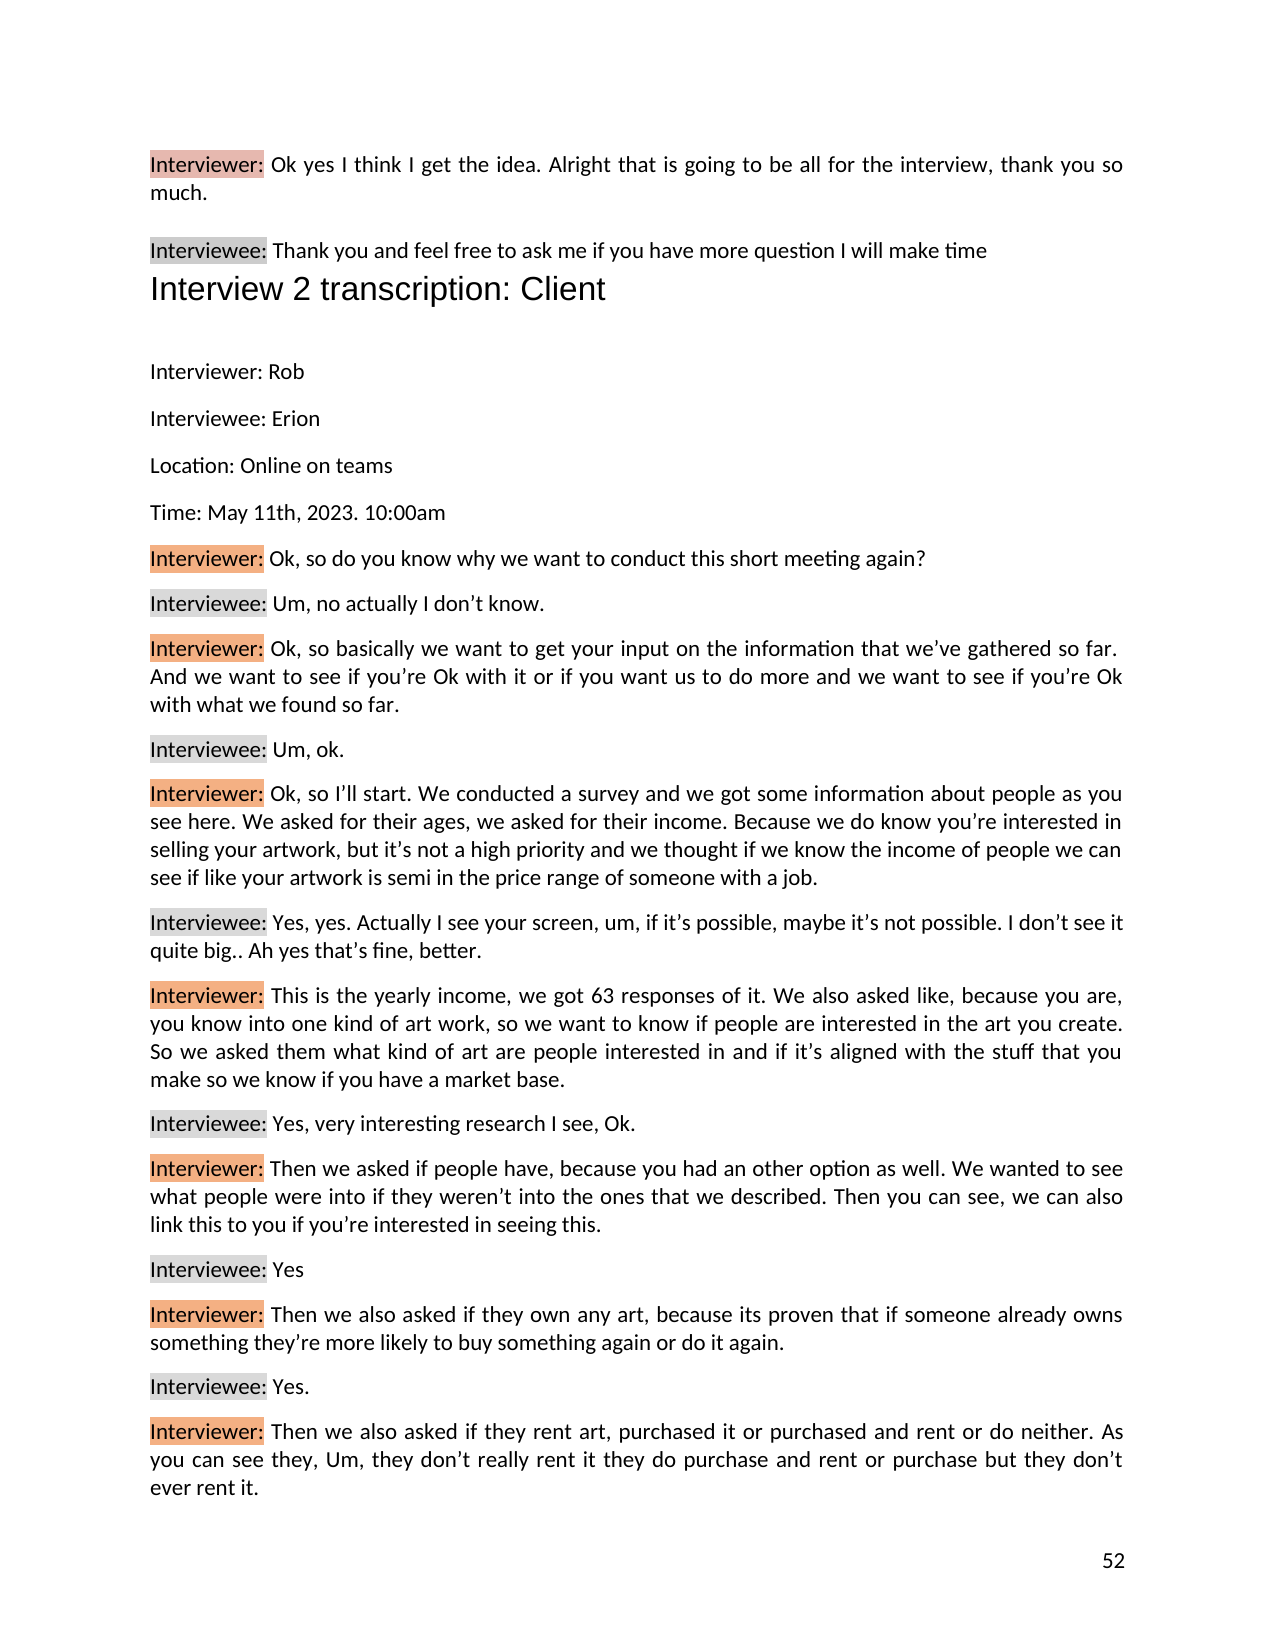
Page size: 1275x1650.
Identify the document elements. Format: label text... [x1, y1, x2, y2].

text Time: May 11th, 2023. 10:00am [150, 498, 1125, 526]
text Interviewee: Yes [267, 1255, 1125, 1283]
text Interviewer: Ok, so basically we want to get your input on the information that we’ve gathered so far. And we want to see if you’re Ok with it or if you want us to do more and we want to see if you’re Ok with what we found so far. [150, 634, 1125, 718]
text Interviewee: Erion [150, 404, 1125, 432]
text Interviewer: Then we also asked if they own any art, because its proven that if someone already owns something they’re more likely to buy something again or do it again. [150, 1300, 1125, 1356]
text Interviewer: Ok, so I’ll start. We conducted a survey and we got some information about people as you see here. We asked for their ages, we asked for their income. Because we do know you’re interested in selling your artwork, but it’s not a high priority and we thought if we know the income of people we can see if like your artwork is semi in the price range of someone with a job. [150, 779, 1125, 891]
text Interviewer: Ok yes I think I get the idea. Alright that is going to be all for the interview, thank you so much. [150, 150, 1125, 206]
text Interviewer: Ok, so do you know why we want to conduct this short meeting again? [150, 544, 1125, 573]
text Interviewee: Um, ok. [267, 735, 1125, 763]
text Interviewer: This is the yearly income, we got 63 responses of it. We also asked like, because you are, you know into one kind of art work, so we want to know if people are interested in the art you create. So we asked them what kind of art are people interested in and if it’s aligned with the stuff that you make so we know if you have a market base. [150, 981, 1125, 1093]
text Interviewee: Yes, very interesting research I see, Ok. [150, 1109, 1125, 1138]
text Interviewee: Thank you and feel free to ask me if you have more question I will make time [267, 237, 1125, 264]
text Location: Online on teams [150, 451, 1125, 479]
subtitle Interview 2 transcription: Client [150, 269, 1125, 307]
text Interviewee: Yes. [150, 1372, 1125, 1400]
text Interviewer: Then we also asked if they rent art, purchased it or purchased and rent or do neither. As you can see they, Um, they don’t really rent it they do purchase and rent or purchase but they don’t ever rent it. [150, 1417, 1125, 1501]
text Interviewer: Rob [150, 357, 1125, 385]
text Interviewee: Yes, yes. Actually I see your screen, um, if it’s possible, maybe it’s not possible. I don’t see it quite big.. Ah yes that’s fine, better. [150, 908, 1125, 964]
text Interviewer: Then we asked if people have, because you had an other option as well. We wanted to see what people were into if they weren’t into the ones that we described. Then you can see, we can also link this to you if you’re interested in seeing this. [150, 1154, 1125, 1238]
text Interviewee: Um, no actually I don’t know. [267, 589, 1125, 617]
